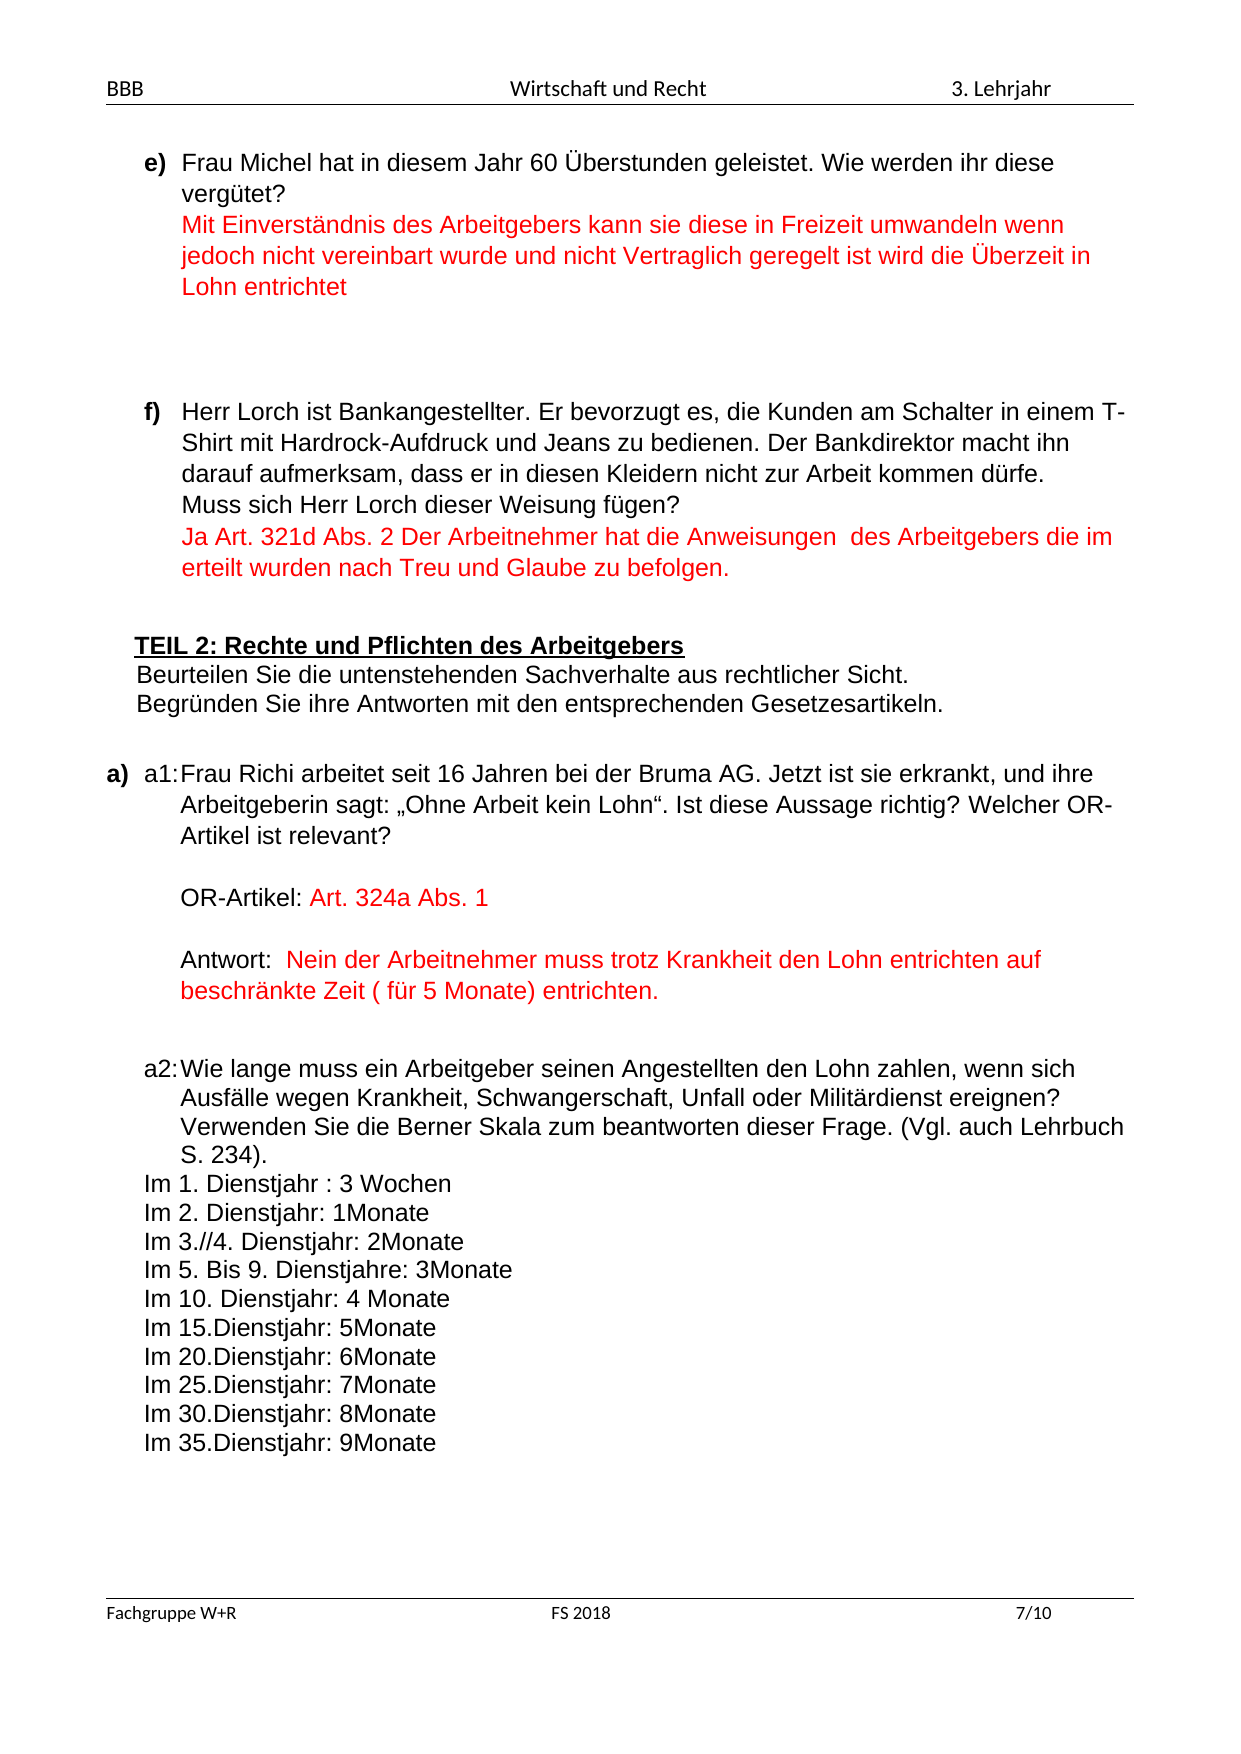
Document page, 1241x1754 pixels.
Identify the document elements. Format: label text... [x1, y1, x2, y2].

text S. 234). [106, 1140, 1134, 1169]
list Herr Lorch ist Bankangestellter. Er bevorzugt es, die Kunden am Schalter in einem T-Shirt mit Hardrock-Aufdruck und Jeans zu bedienen. Der Bankdirektor macht ihn darauf aufmerksam, dass er in diesen Kleidern nicht zur Arbeit kommen dürfe. Muss sich Herr Lorch dieser Weisung fügen? Ja Art. 321d Abs. 2 Der Arbeitnehmer hat die Anweisungen des Arbeitgebers die im erteilt wurden nach Treu und Glaube zu befolgen. [144, 397, 1134, 581]
list Frau Michel hat in diesem Jahr 60 Überstunden geleistet. Wie werden ihr diese vergütet? [144, 148, 1134, 207]
list a1: Frau Richi arbeitet seit 16 Jahren bei der Bruma AG. Jetzt ist sie erkrankt, und ihre Arbeitgeberin sagt: „Ohne Arbeit kein Lohn“. Ist diese Aussage richtig? Welcher OR- Artikel ist relevant? [106, 759, 1134, 850]
text a2: Wie lange muss ein Arbeitgeber seinen Angestellten den Lohn zahlen, wenn sich Ausfälle wegen Krankheit, Schwangerschaft, Unfall oder Militärdienst ereignen? [106, 1054, 1134, 1112]
list Mit Einverständnis des Arbeitgebers kann sie diese in Freizeit umwandeln wenn jedoch nicht vereinbart wurde und nicht Vertraglich geregelt ist wird die Überzeit in Lohn entrichtet [181, 210, 1134, 301]
text Im 30.Dienstjahr: 8Monate [106, 1399, 1134, 1428]
text Im 10. Dienstjahr: 4 Monate [106, 1284, 1134, 1313]
text Im 5. Bis 9. Dienstjahre: 3Monate [106, 1255, 1134, 1284]
text Im 1. Dienstjahr : 3 Wochen [106, 1169, 1134, 1198]
text Verwenden Sie die Berner Skala zum beantworten dieser Frage. (Vgl. auch Lehrbuch [106, 1112, 1134, 1140]
text Im 20.Dienstjahr: 6Monate [106, 1342, 1134, 1370]
text Im 2. Dienstjahr: 1Monate [106, 1198, 1134, 1227]
text Beurteilen Sie die untenstehenden Sachverhalte aus rechtlicher Sicht. [106, 660, 1134, 689]
text Im 3.//4. Dienstjahr: 2Monate [106, 1227, 1134, 1255]
text Im 35.Dienstjahr: 9Monate [106, 1428, 1134, 1457]
text Im 25.Dienstjahr: 7Monate [106, 1370, 1134, 1399]
list OR-Artikel: Art. 324a Abs. 1 [180, 852, 1134, 912]
text TEIL 2: Rechte und Pflichten des Arbeitgebers [106, 631, 1134, 660]
list Antwort: Nein der Arbeitnehmer muss trotz Krankheit den Lohn entrichten auf beschränkte Zeit ( für 5 Monate) entrichten. [180, 945, 1134, 1035]
text Begründen Sie ihre Antworten mit den entsprechenden Gesetzesartikeln. [106, 689, 1134, 718]
text Im 15.Dienstjahr: 5Monate [106, 1313, 1134, 1342]
